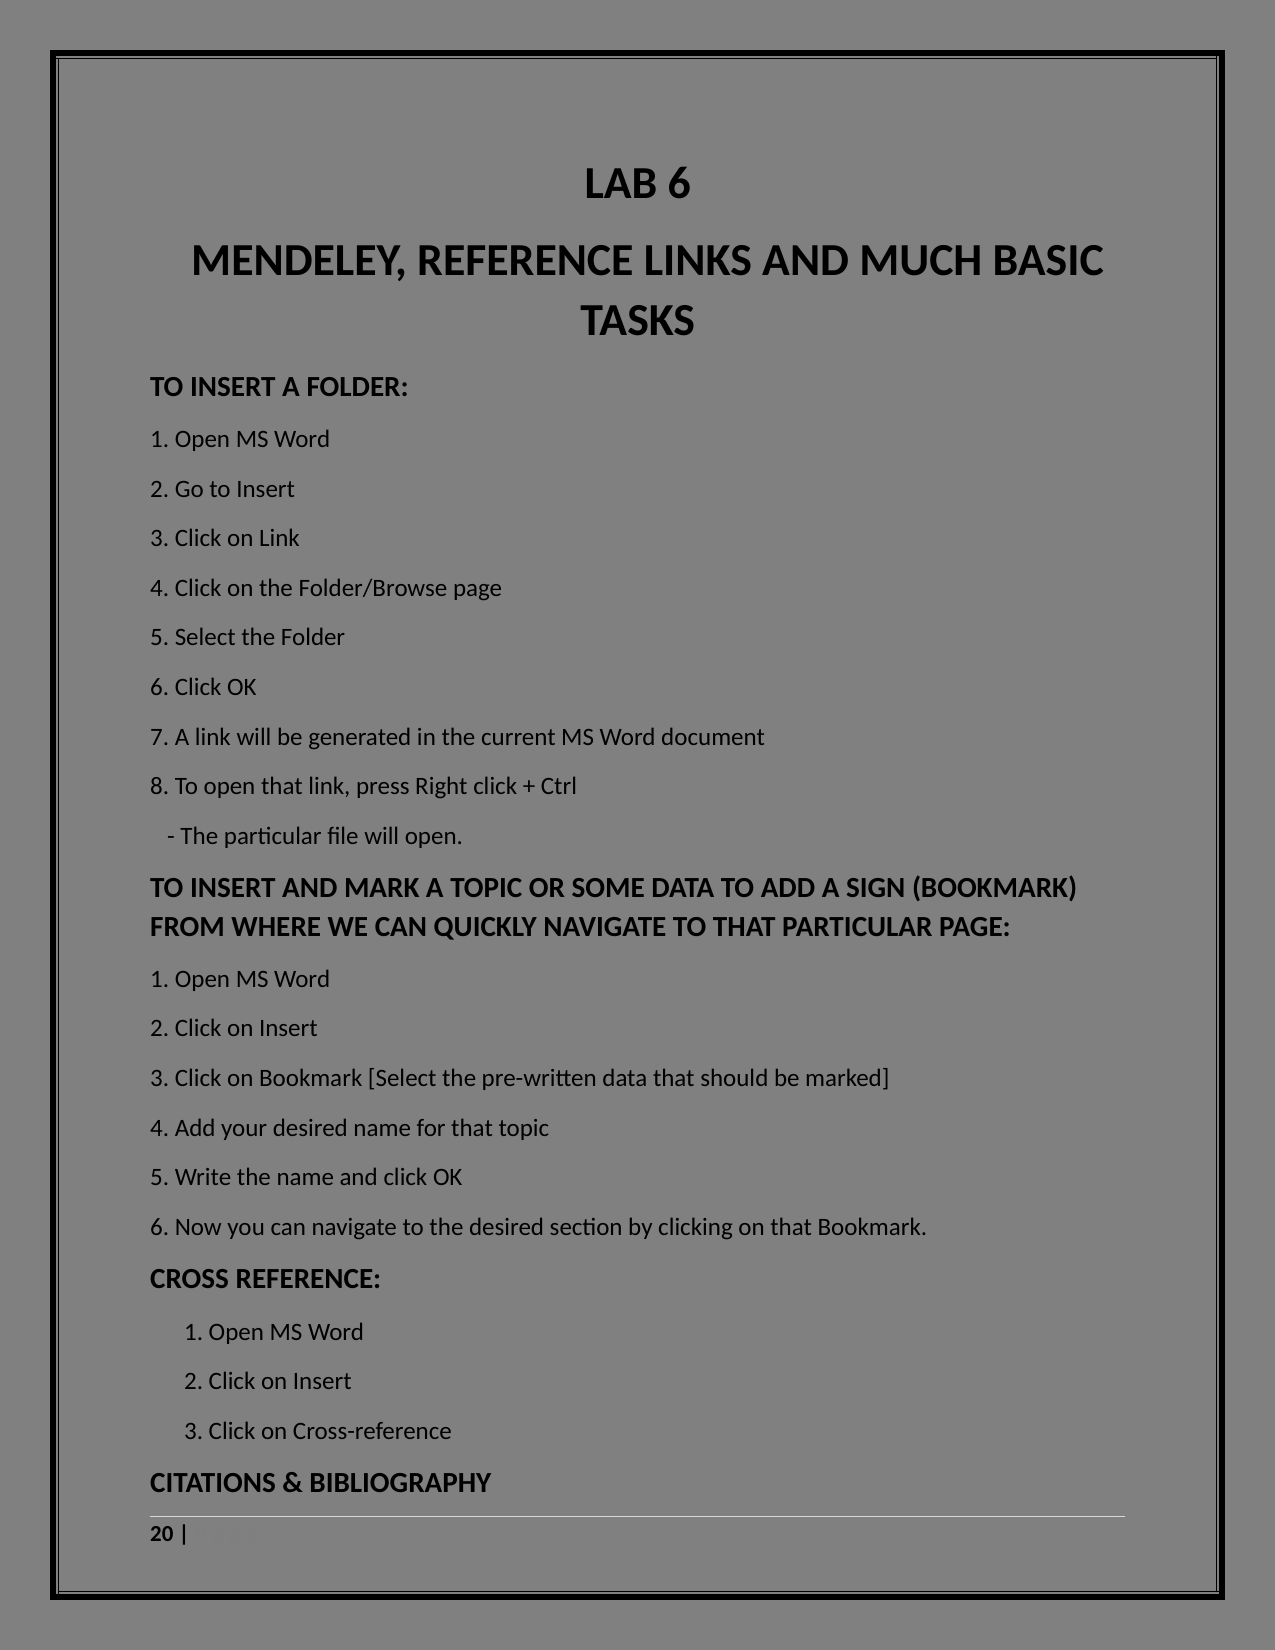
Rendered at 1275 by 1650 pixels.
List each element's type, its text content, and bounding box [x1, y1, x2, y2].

text - The particular file will open. [150, 820, 1125, 850]
text 7. A link will be generated in the current MS Word document [150, 721, 1125, 751]
text TO INSERT A FOLDER: [150, 368, 1125, 404]
text 1. Open MS Word [150, 1316, 1125, 1346]
text 4. Add your desired name for that topic [150, 1112, 1125, 1142]
text 2. Go to Insert [150, 473, 1125, 503]
text 3. Click on Cross-reference [150, 1415, 1125, 1445]
text 1. Open MS Word [150, 423, 1125, 454]
text 1. Open MS Word [150, 963, 1125, 993]
text 8. To open that link, press Right click + Ctrl [150, 770, 1125, 801]
text 3. Click on Link [150, 522, 1125, 553]
text MENDELEY, REFERENCE LINKS AND MUCH BASIC TASKS [150, 231, 1125, 347]
text 4. Click on the Folder/Browse page [150, 572, 1125, 602]
text TO INSERT AND MARK A TOPIC OR SOME DATA TO ADD A SIGN (BOOKMARK) FROM WHERE WE CAN QUICKLY NAVIGATE TO THAT PARTICULAR PAGE: [150, 869, 1125, 943]
text 6. Click OK [150, 671, 1125, 702]
text CITATIONS & BIBLIOGRAPHY [150, 1464, 1125, 1500]
text CROSS REFERENCE: [150, 1261, 1125, 1296]
text 6. Now you can navigate to the desired section by clicking on that Bookmark. [150, 1211, 1125, 1241]
text 2. Click on Insert [150, 1013, 1125, 1043]
text LAB 6 [150, 154, 1125, 210]
text 3. Click on Bookmark [Select the pre-written data that should be marked] [150, 1062, 1125, 1093]
text 5. Select the Folder [150, 622, 1125, 652]
text 2. Click on Insert [150, 1365, 1125, 1396]
text 5. Write the name and click OK [150, 1161, 1125, 1192]
